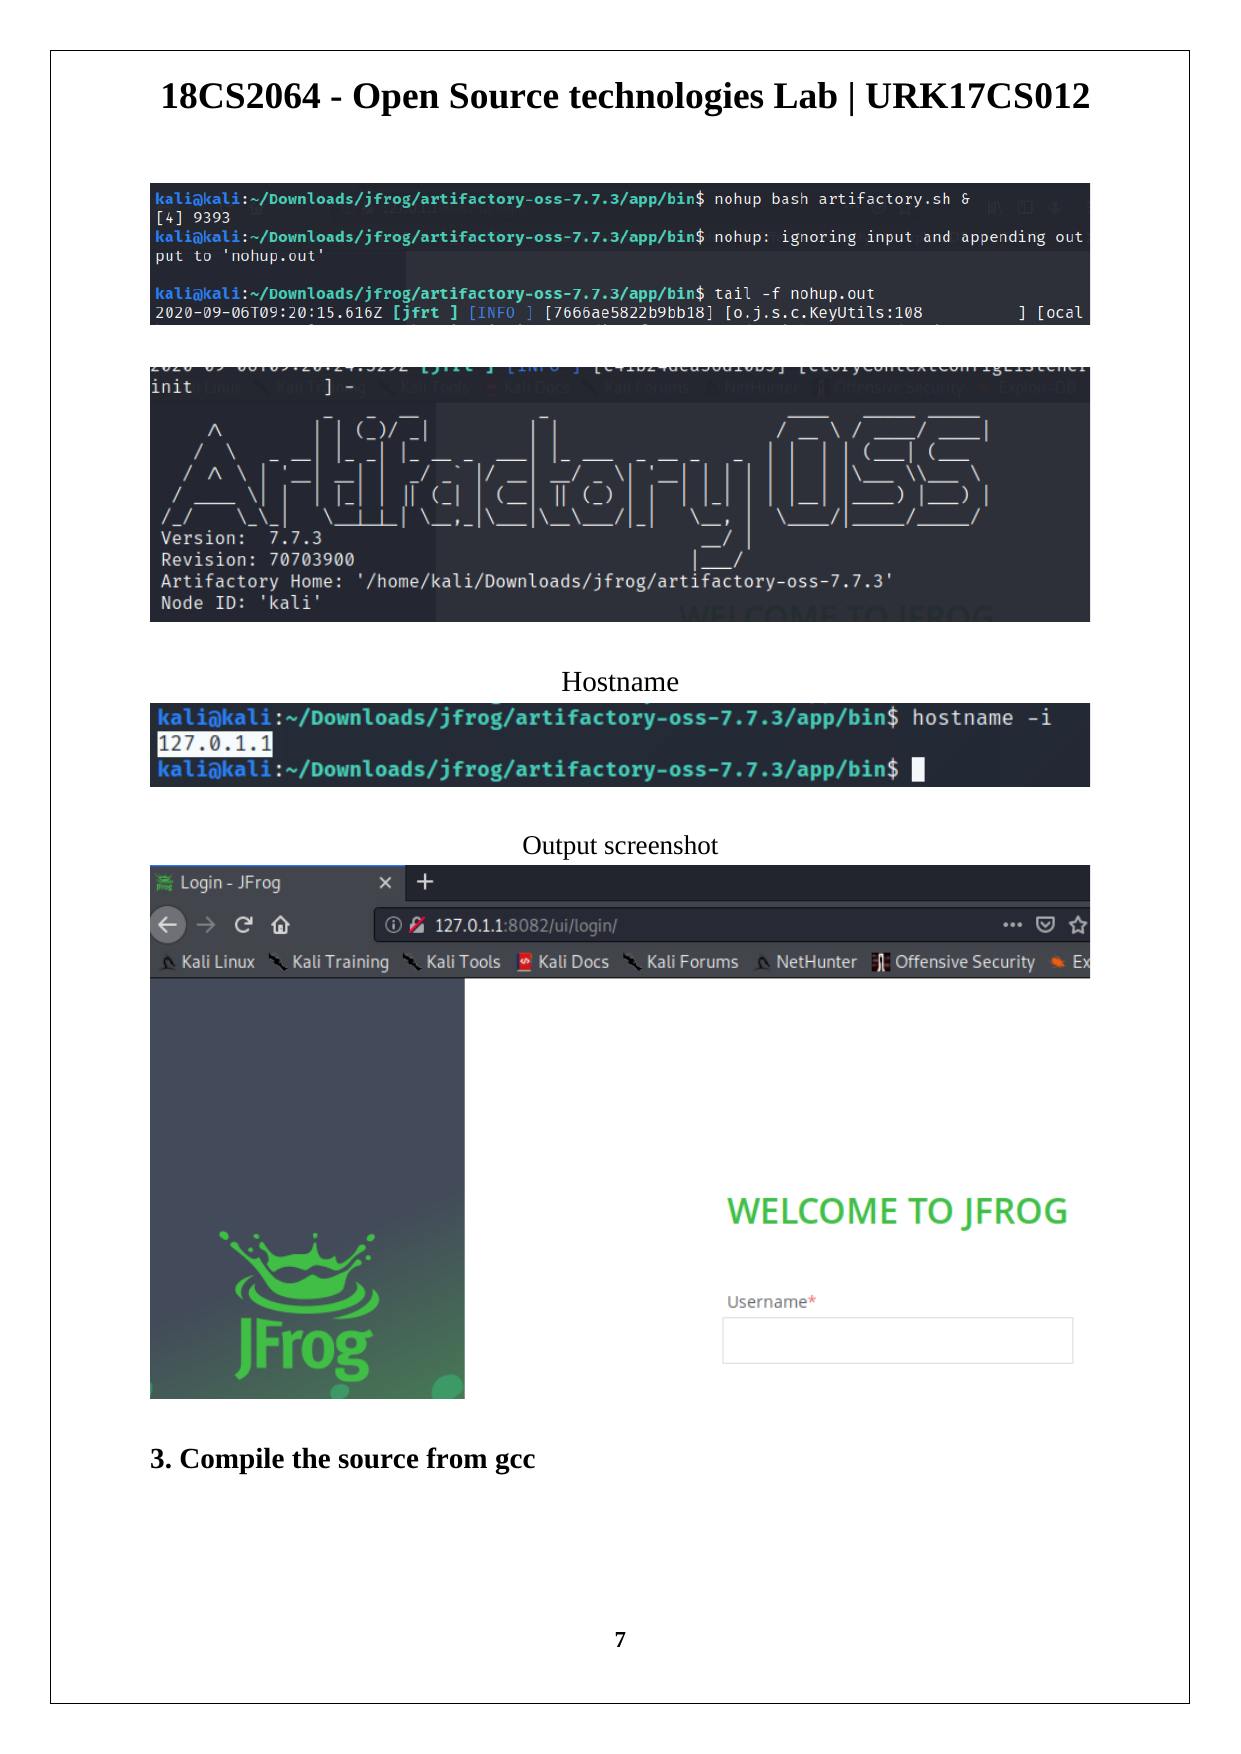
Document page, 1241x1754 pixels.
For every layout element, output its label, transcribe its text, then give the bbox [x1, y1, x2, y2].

picture [150, 183, 1091, 325]
text 3. Compile the source from gcc [150, 1441, 1090, 1474]
text Hostname [150, 664, 1090, 698]
picture [150, 703, 1091, 787]
text Output screenshot [150, 829, 1090, 860]
picture [150, 367, 1091, 622]
picture [150, 865, 1091, 1399]
